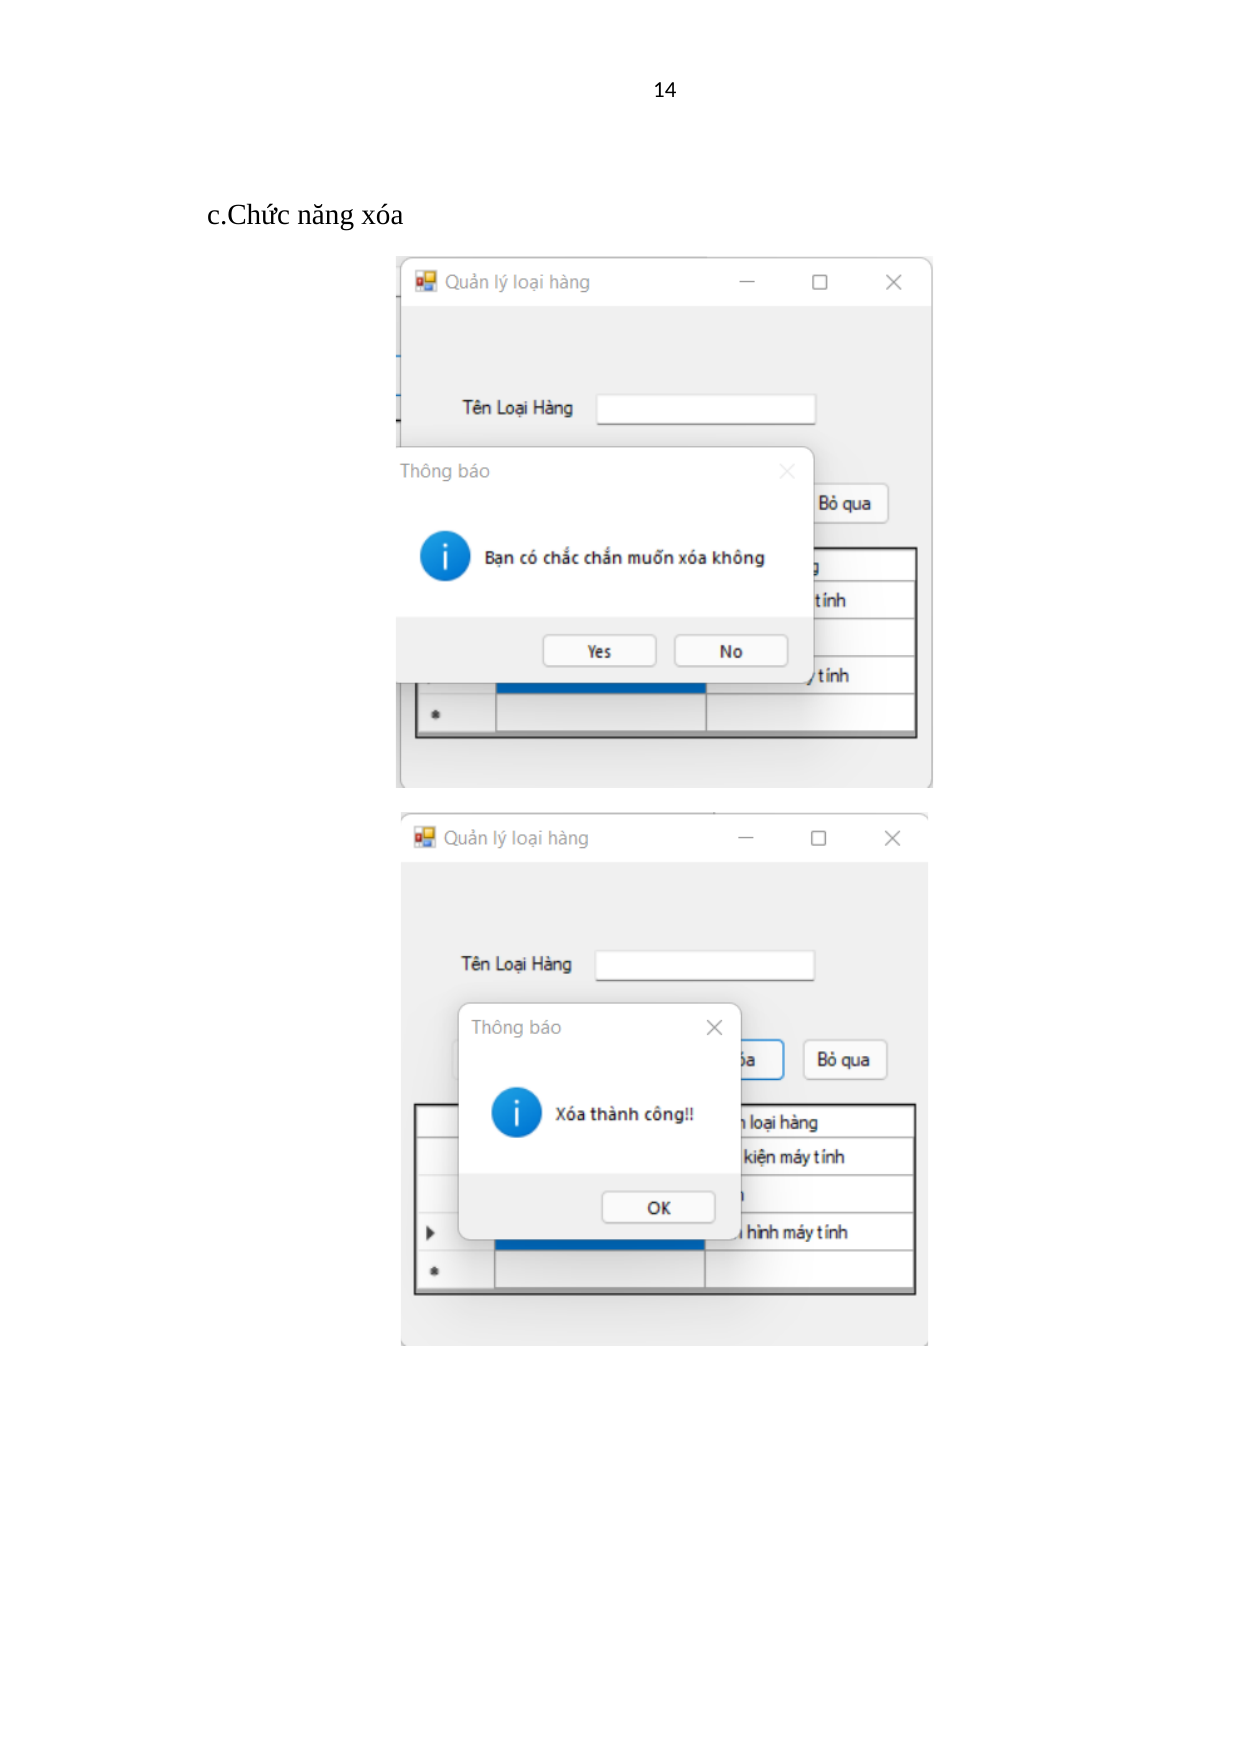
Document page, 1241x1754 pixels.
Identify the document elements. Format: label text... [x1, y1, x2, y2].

picture [395, 256, 934, 788]
text c.Chức năng xóa [207, 197, 1122, 230]
picture [400, 812, 929, 1346]
